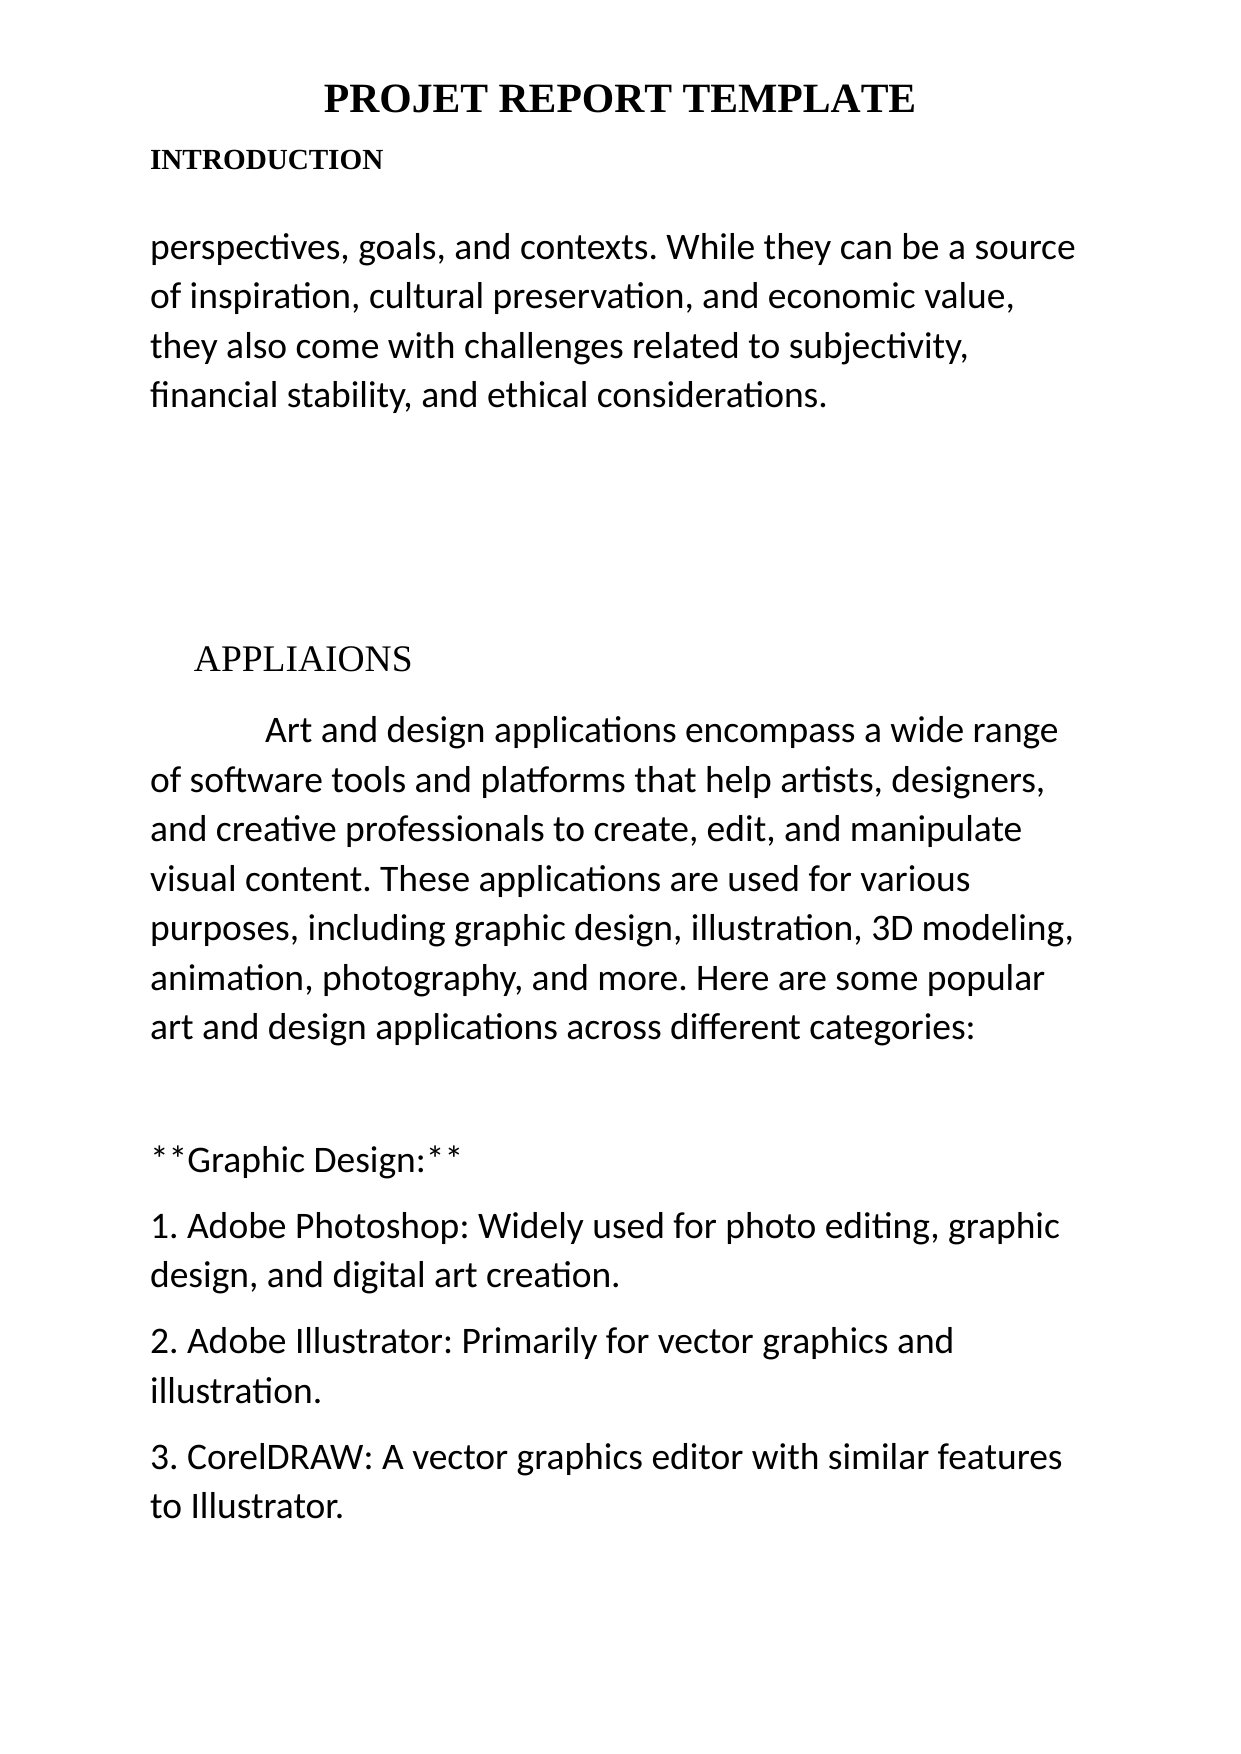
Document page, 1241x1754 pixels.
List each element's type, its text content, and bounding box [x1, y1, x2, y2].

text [150, 223, 1090, 417]
text Art and design applications encompass a wide range of software tools and platforms that help artists, designers, and creative professionals to create, edit, and manipulate visual content. These applications are used for various purposes, including graphic design, illustration, 3D modeling, animation, photography, and more. Here are some popular art and design applications across different categories: [150, 706, 1090, 1049]
list APPLIAIONS [194, 636, 1090, 679]
text 3. CorelDRAW: A vector graphics editor with similar features to Illustrator. [150, 1433, 1090, 1528]
text 2. Adobe Illustrator: Primarily for vector graphics and illustration. [150, 1317, 1090, 1413]
text 1. Adobe Photoshop: Widely used for photo editing, graphic design, and digital art creation. [150, 1202, 1090, 1297]
text **Graphic Design:** [150, 1136, 1090, 1181]
